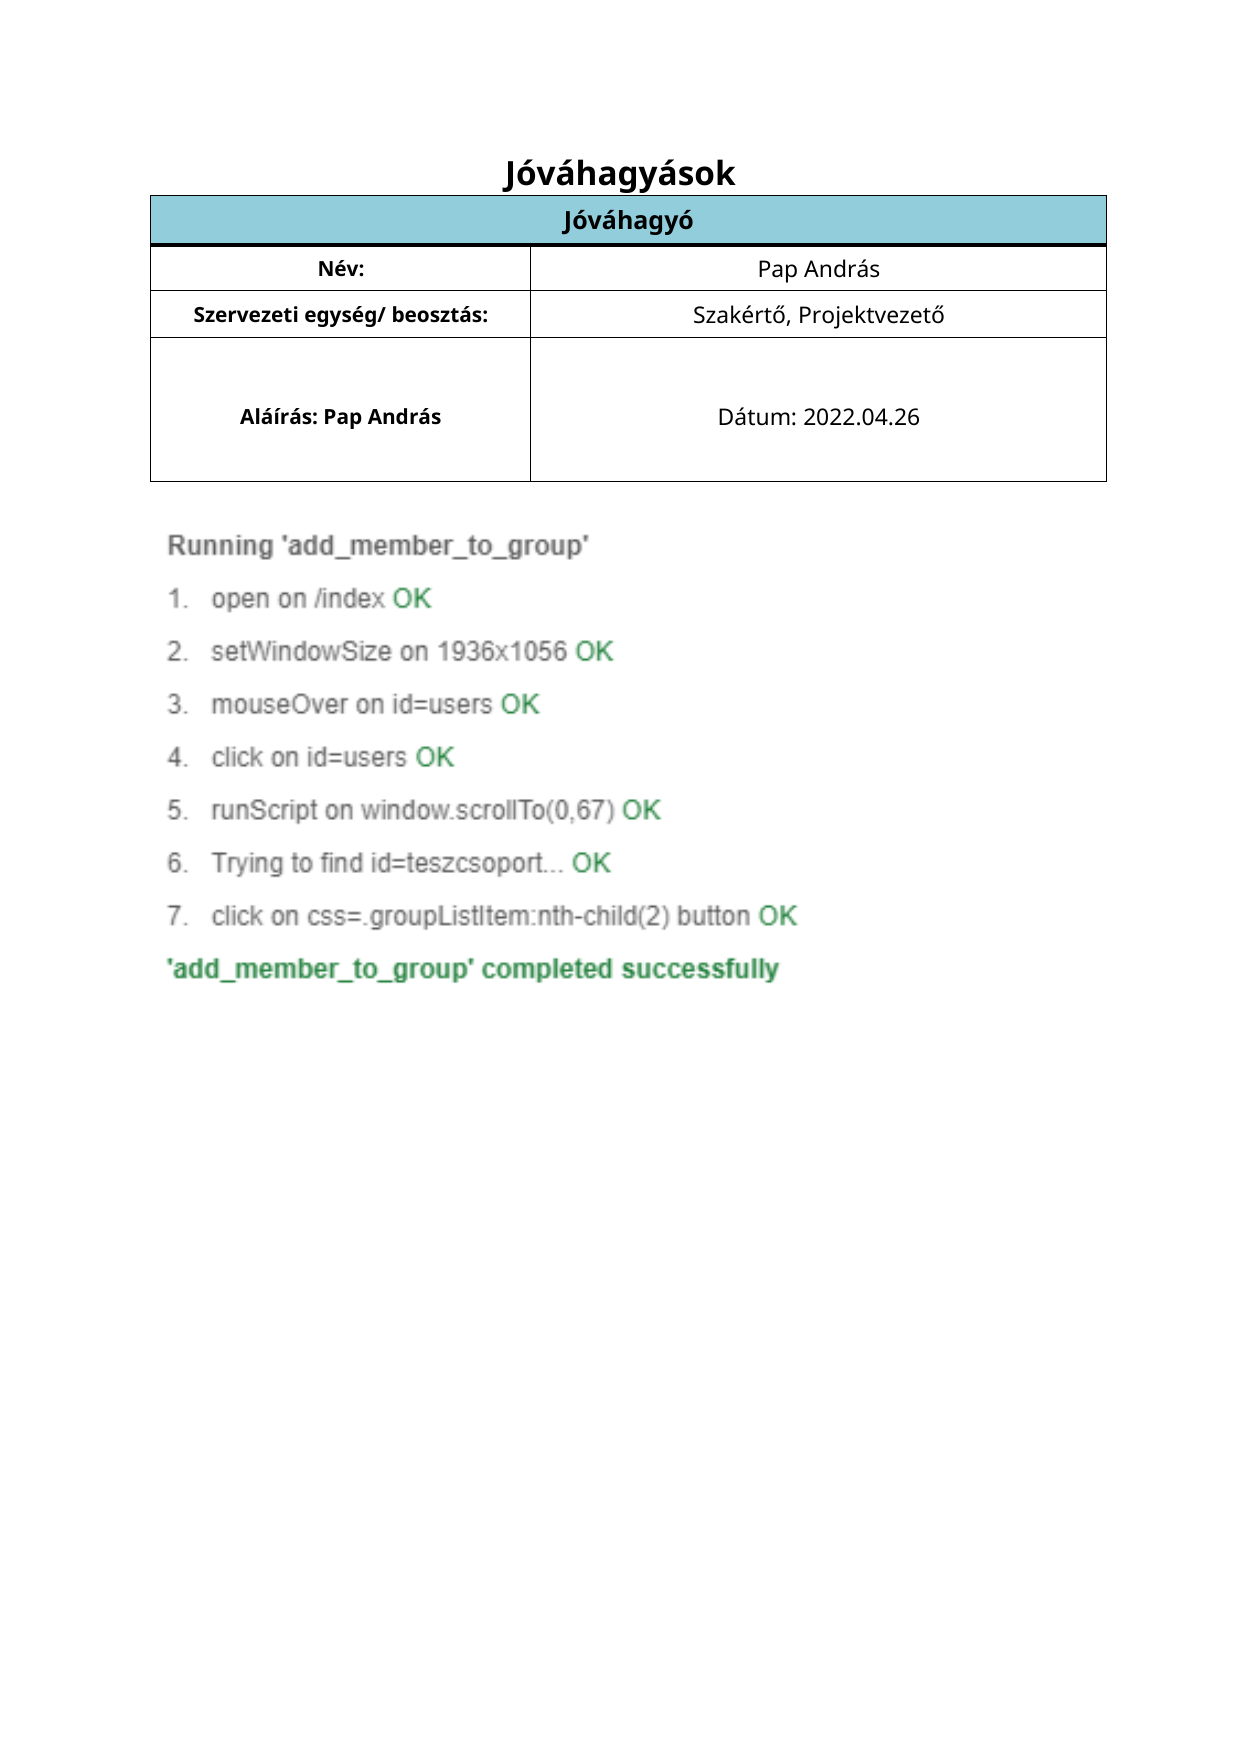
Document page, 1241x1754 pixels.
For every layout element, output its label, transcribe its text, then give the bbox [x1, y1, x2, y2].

table_header Jóváhagyó [151, 196, 1106, 243]
table_cell Pap András [531, 247, 1106, 290]
table_cell Szakértő, Projektvezető [531, 291, 1106, 337]
table_cell Név: [151, 247, 530, 290]
table_cell Szervezeti egység/ beosztás: [151, 291, 530, 337]
table_cell Dátum: 2022.04.26 [531, 338, 1106, 481]
picture [150, 518, 833, 1003]
text Jóváhagyások [150, 150, 1090, 195]
table_cell Aláírás: Pap András [151, 338, 530, 481]
